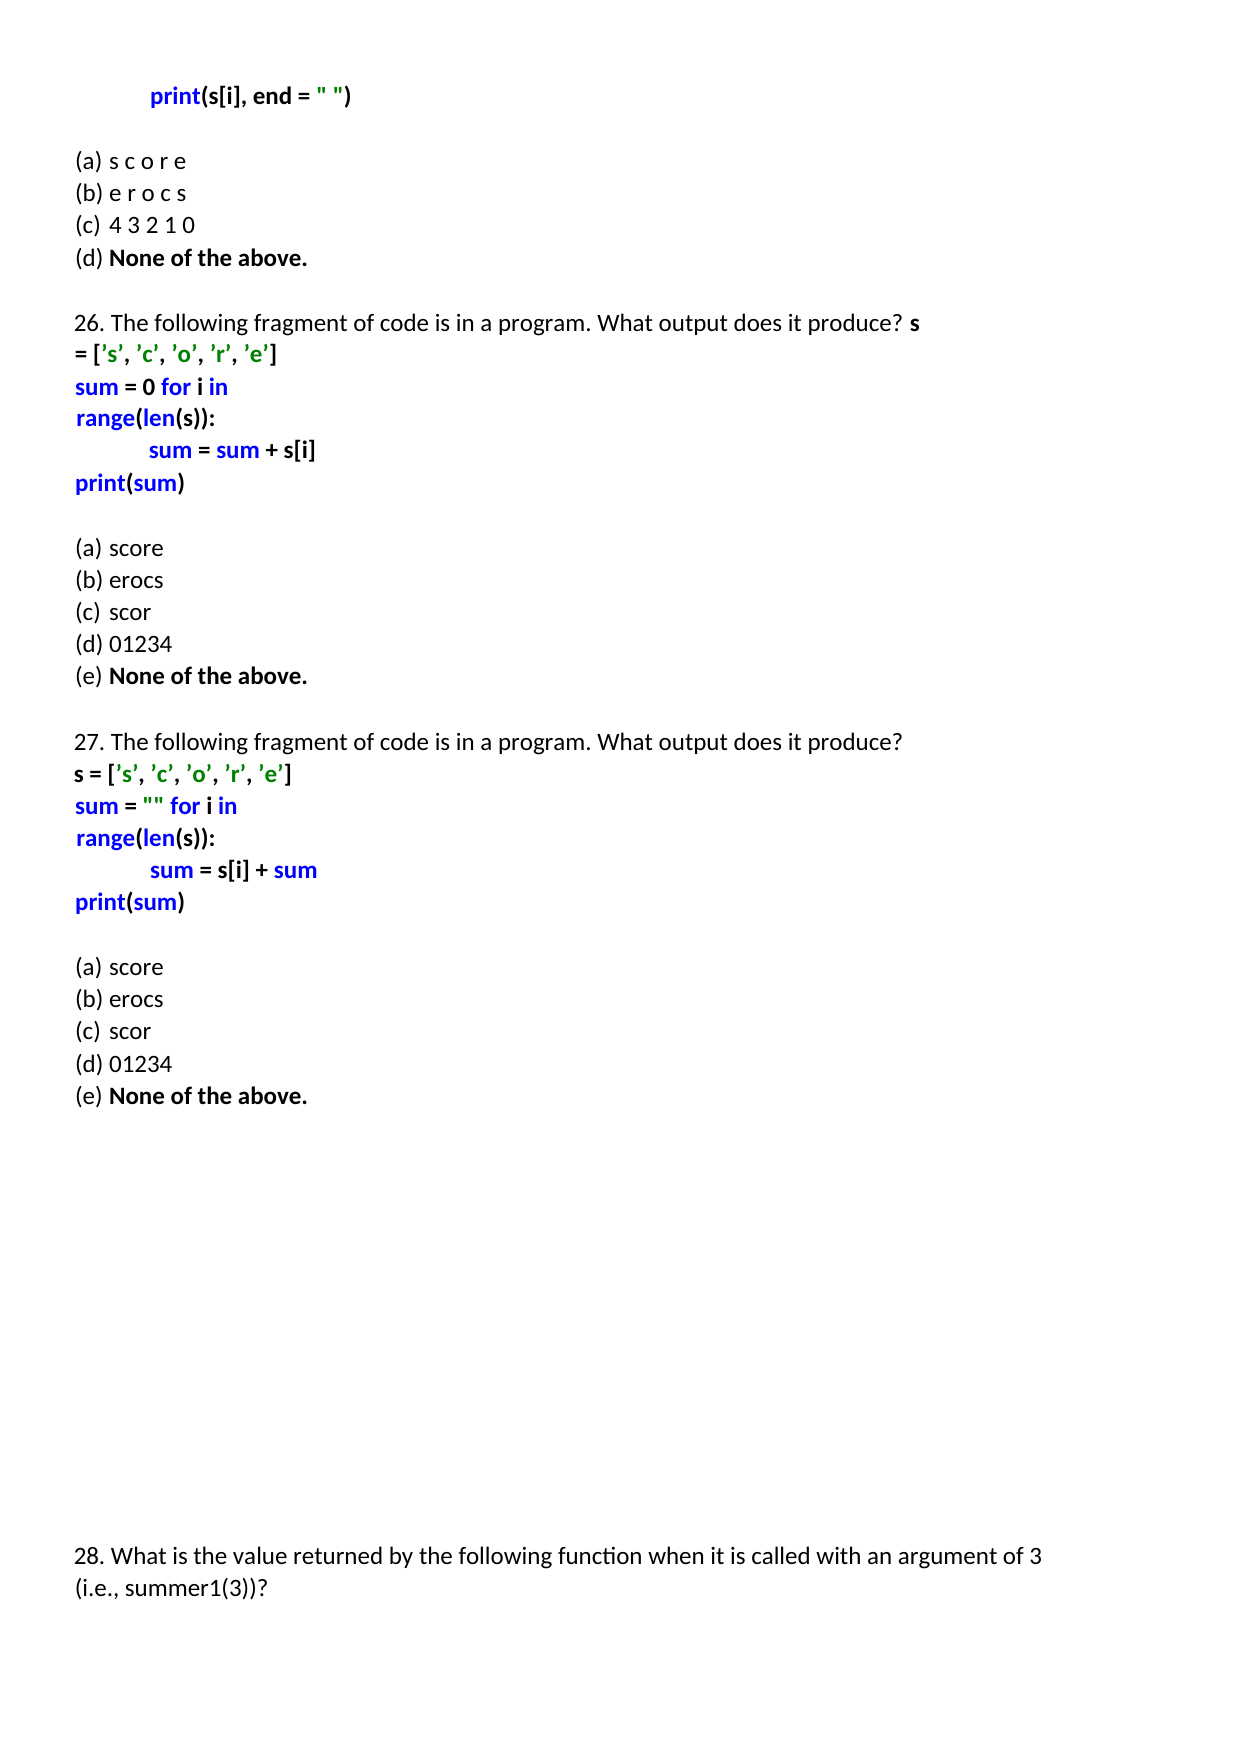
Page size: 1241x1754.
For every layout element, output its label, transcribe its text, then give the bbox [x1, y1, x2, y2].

text 28. What is the value returned by the following function when it is called with an argument of 3 (i.e., summer1(3))? [73, 1540, 1048, 1602]
list e r o c s [75, 177, 1048, 208]
list s c o r e [75, 145, 1048, 176]
list scor [75, 1016, 1048, 1046]
list None of the above. [75, 242, 1048, 272]
list erocs [75, 564, 1048, 594]
list None of the above. [75, 1080, 1048, 1110]
text sum = sum + s[i] [148, 434, 381, 465]
list erocs [75, 983, 1048, 1014]
list score [75, 951, 1048, 982]
list score [75, 532, 1048, 562]
list 01234 [75, 1048, 1048, 1078]
text sum = "" for i in range(len(s)): [75, 790, 287, 852]
text 26. The following fragment of code is in a program. What output does it produce? s = [’s’, ’c’, ’o’, ’r’, ’e’] [73, 307, 921, 369]
list 4 3 2 1 0 [75, 209, 1048, 240]
text s = [’s’, ’c’, ’o’, ’r’, ’e’] [73, 758, 921, 788]
text sum = s[i] + sum [150, 854, 548, 884]
text sum = 0 for i in range(len(s)): [75, 371, 287, 433]
text print(s[i], end = " ") [150, 80, 548, 111]
list 01234 [75, 628, 1048, 659]
text print(sum) [75, 886, 381, 917]
text 27. The following fragment of code is in a program. What output does it produce? [73, 726, 921, 756]
list None of the above. [75, 661, 1048, 691]
list scor [75, 596, 1048, 627]
text print(sum) [75, 467, 381, 497]
